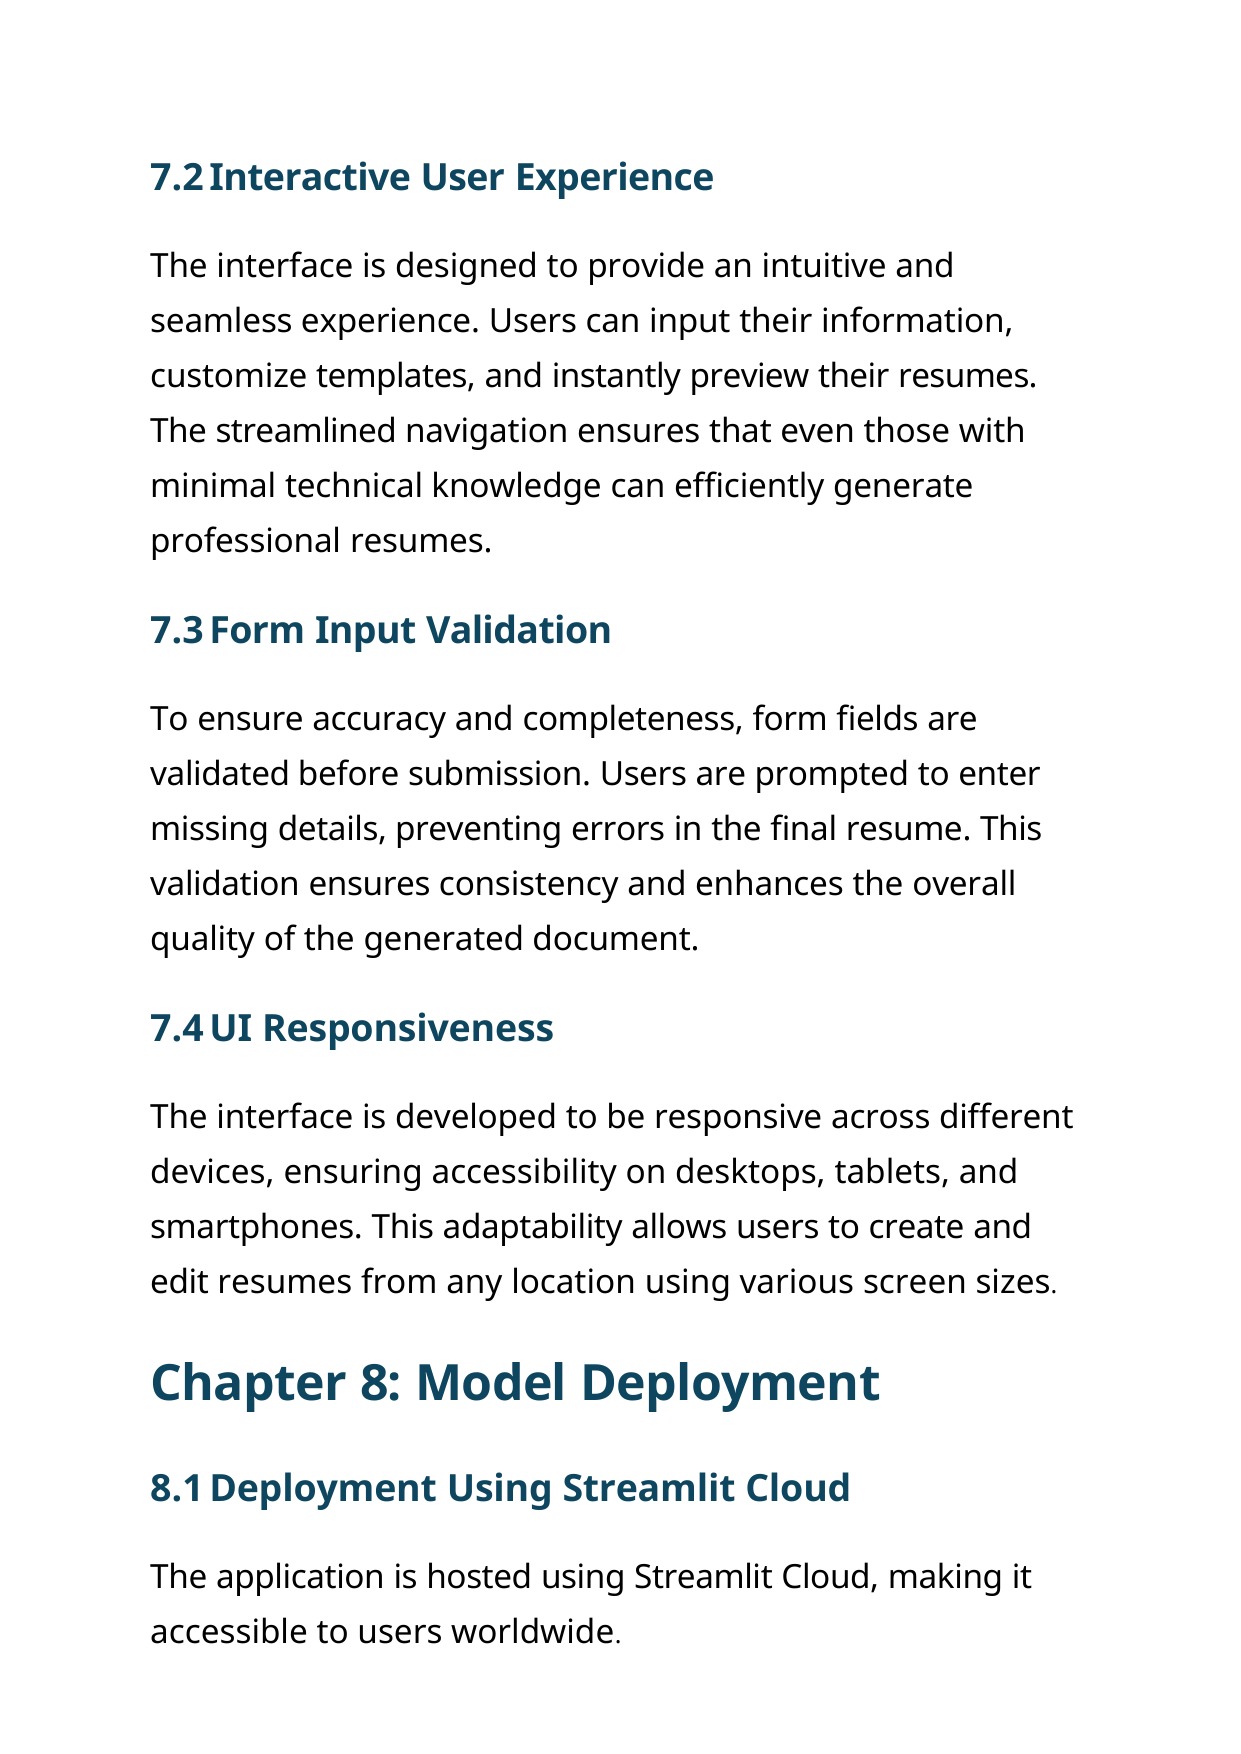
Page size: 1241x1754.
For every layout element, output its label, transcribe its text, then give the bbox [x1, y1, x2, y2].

subtitle Deployment Using Streamlit Cloud [150, 1461, 1093, 1512]
text The application is hosted using Streamlit Cloud, making it accessible to users worldwide. [150, 1553, 1093, 1653]
text The interface is developed to be responsive across different devices, ensuring accessibility on desktops, tablets, and smartphones. This adaptability allows users to create and edit resumes from any location using various screen sizes. [150, 1093, 1093, 1303]
subtitle Interactive User Experience [150, 150, 1093, 201]
text The interface is designed to provide an intuitive and seamless experience. Users can input their information, customize templates, and instantly preview their resumes. The streamlined navigation ensures that even those with minimal technical knowledge can efficiently generate professional resumes. [150, 242, 1093, 562]
text To ensure accuracy and completeness, form fields are validated before submission. Users are prompted to enter missing details, preventing errors in the final resume. This validation ensures consistency and enhances the overall quality of the generated document. [150, 695, 1093, 960]
subtitle UI Responsiveness [150, 1001, 1093, 1052]
subtitle Form Input Validation [150, 603, 1093, 654]
subtitle Chapter 8: Model Deployment [150, 1347, 1093, 1415]
